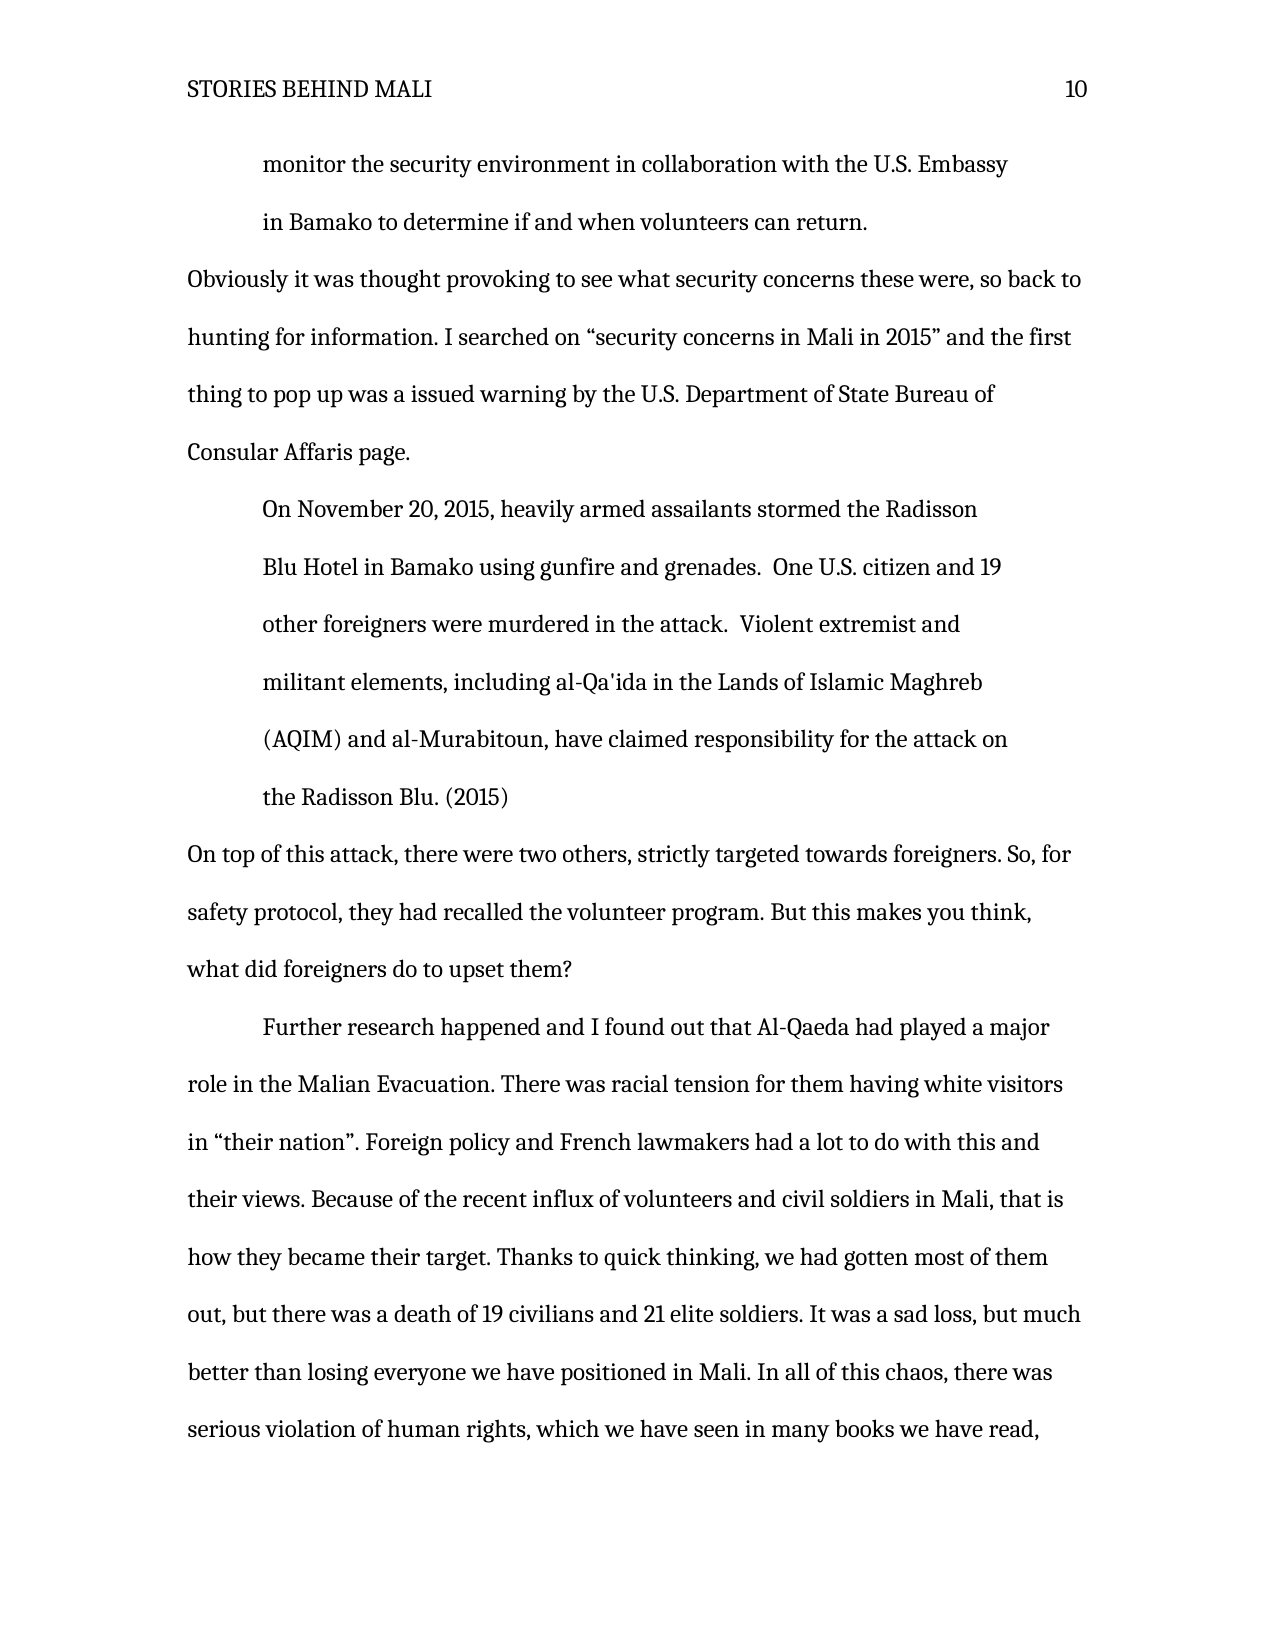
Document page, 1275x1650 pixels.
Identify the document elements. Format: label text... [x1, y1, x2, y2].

text On November 20, 2015, heavily armed assailants stormed the Radisson Blu Hotel in Bamako using gunfire and grenades. One U.S. citizen and 19 other foreigners were murdered in the attack. Violent extremist and militant elements, including al-Qa'ida in the Lands of Islamic Maghreb (AQIM) and al-Murabitoun, have claimed responsibility for the attack on the Radisson Blu. (2015) [262, 495, 1012, 811]
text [262, 150, 1012, 236]
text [187, 1012, 1087, 1444]
text Obviously it was thought provoking to see what security concerns these were, so back to hunting for information. I searched on “security concerns in Mali in 2015” and the first thing to pop up was a issued warning by the U.S. Department of State Bureau of Consular Affaris page. [187, 265, 1087, 466]
text On top of this attack, there were two others, strictly targeted towards foreigners. So, for safety protocol, they had recalled the volunteer program. But this makes you think, what did foreigners do to upset them? [187, 840, 1087, 984]
